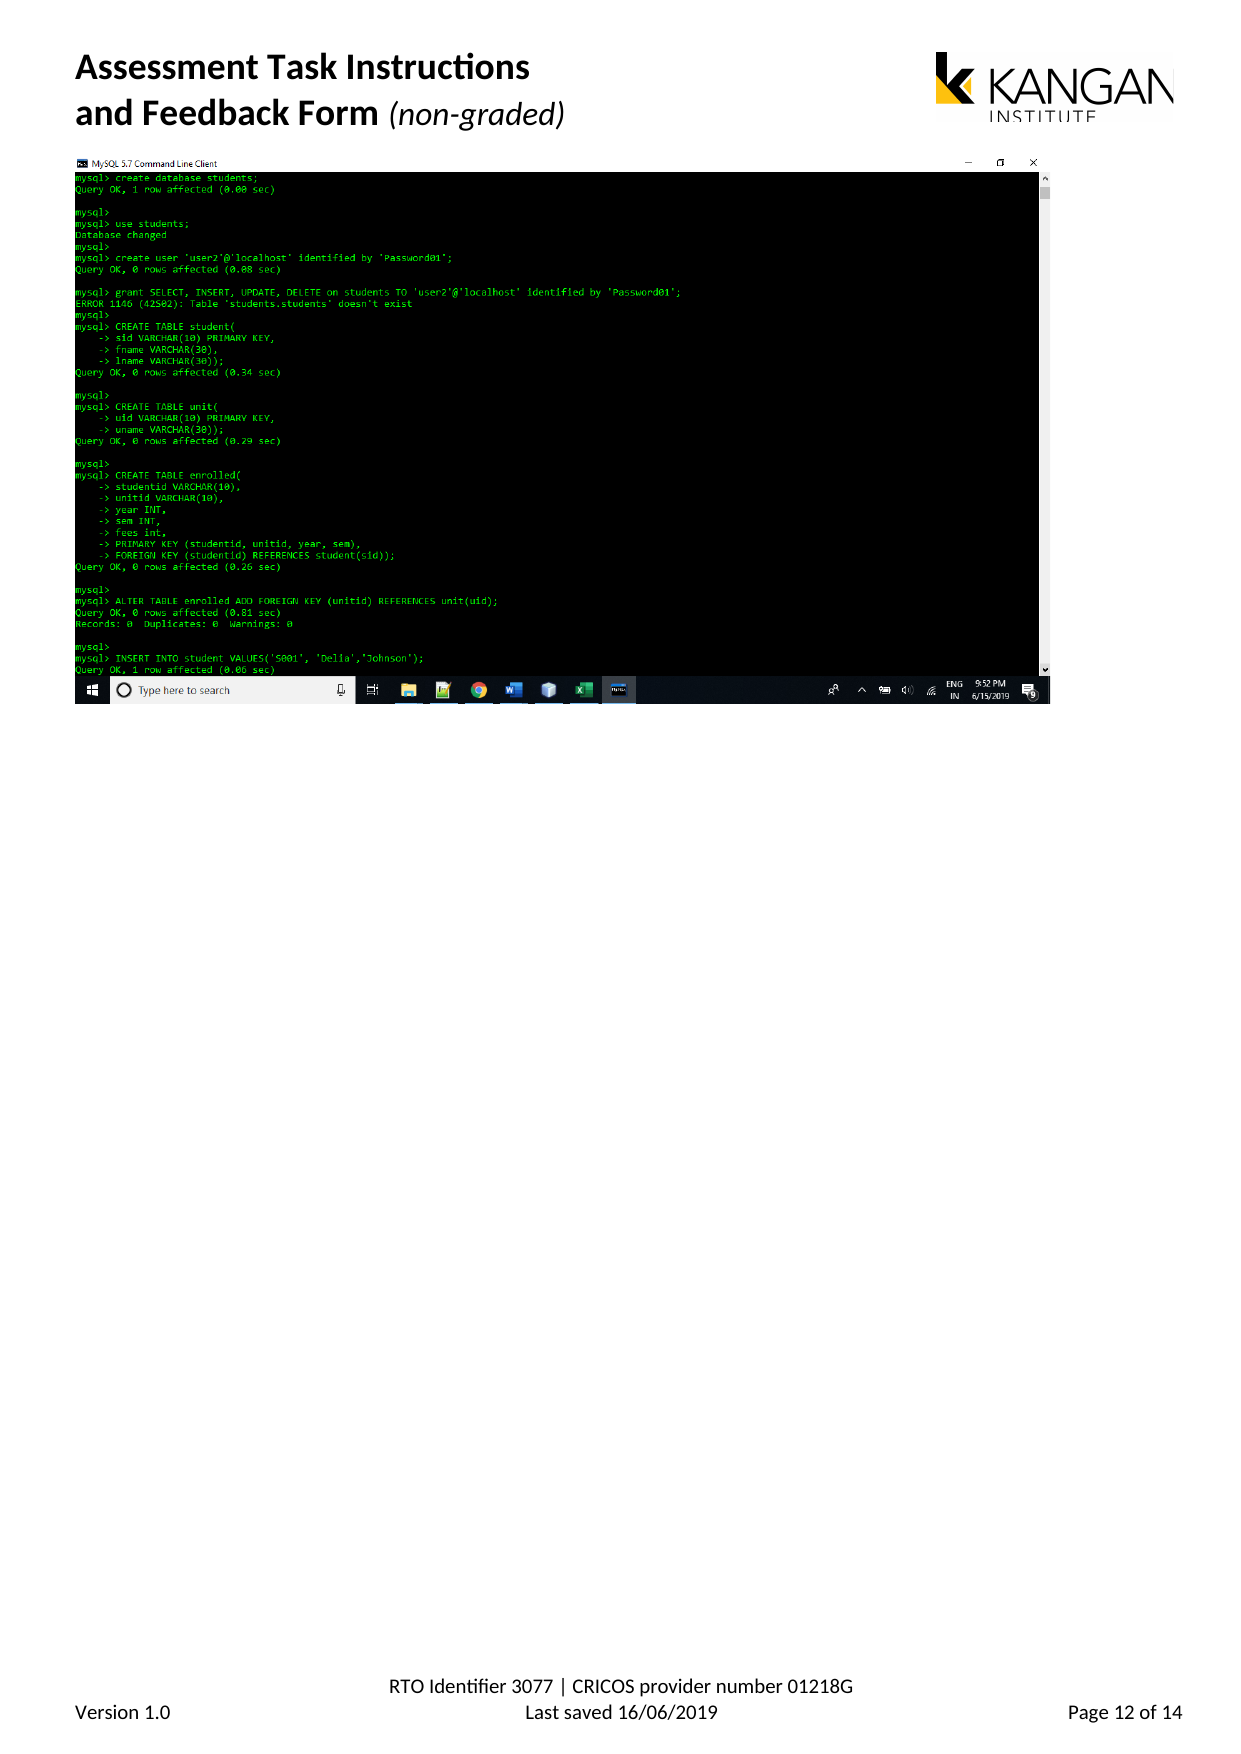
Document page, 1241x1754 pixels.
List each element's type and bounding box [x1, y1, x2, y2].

picture [935, 52, 1174, 122]
picture [75, 155, 1050, 704]
